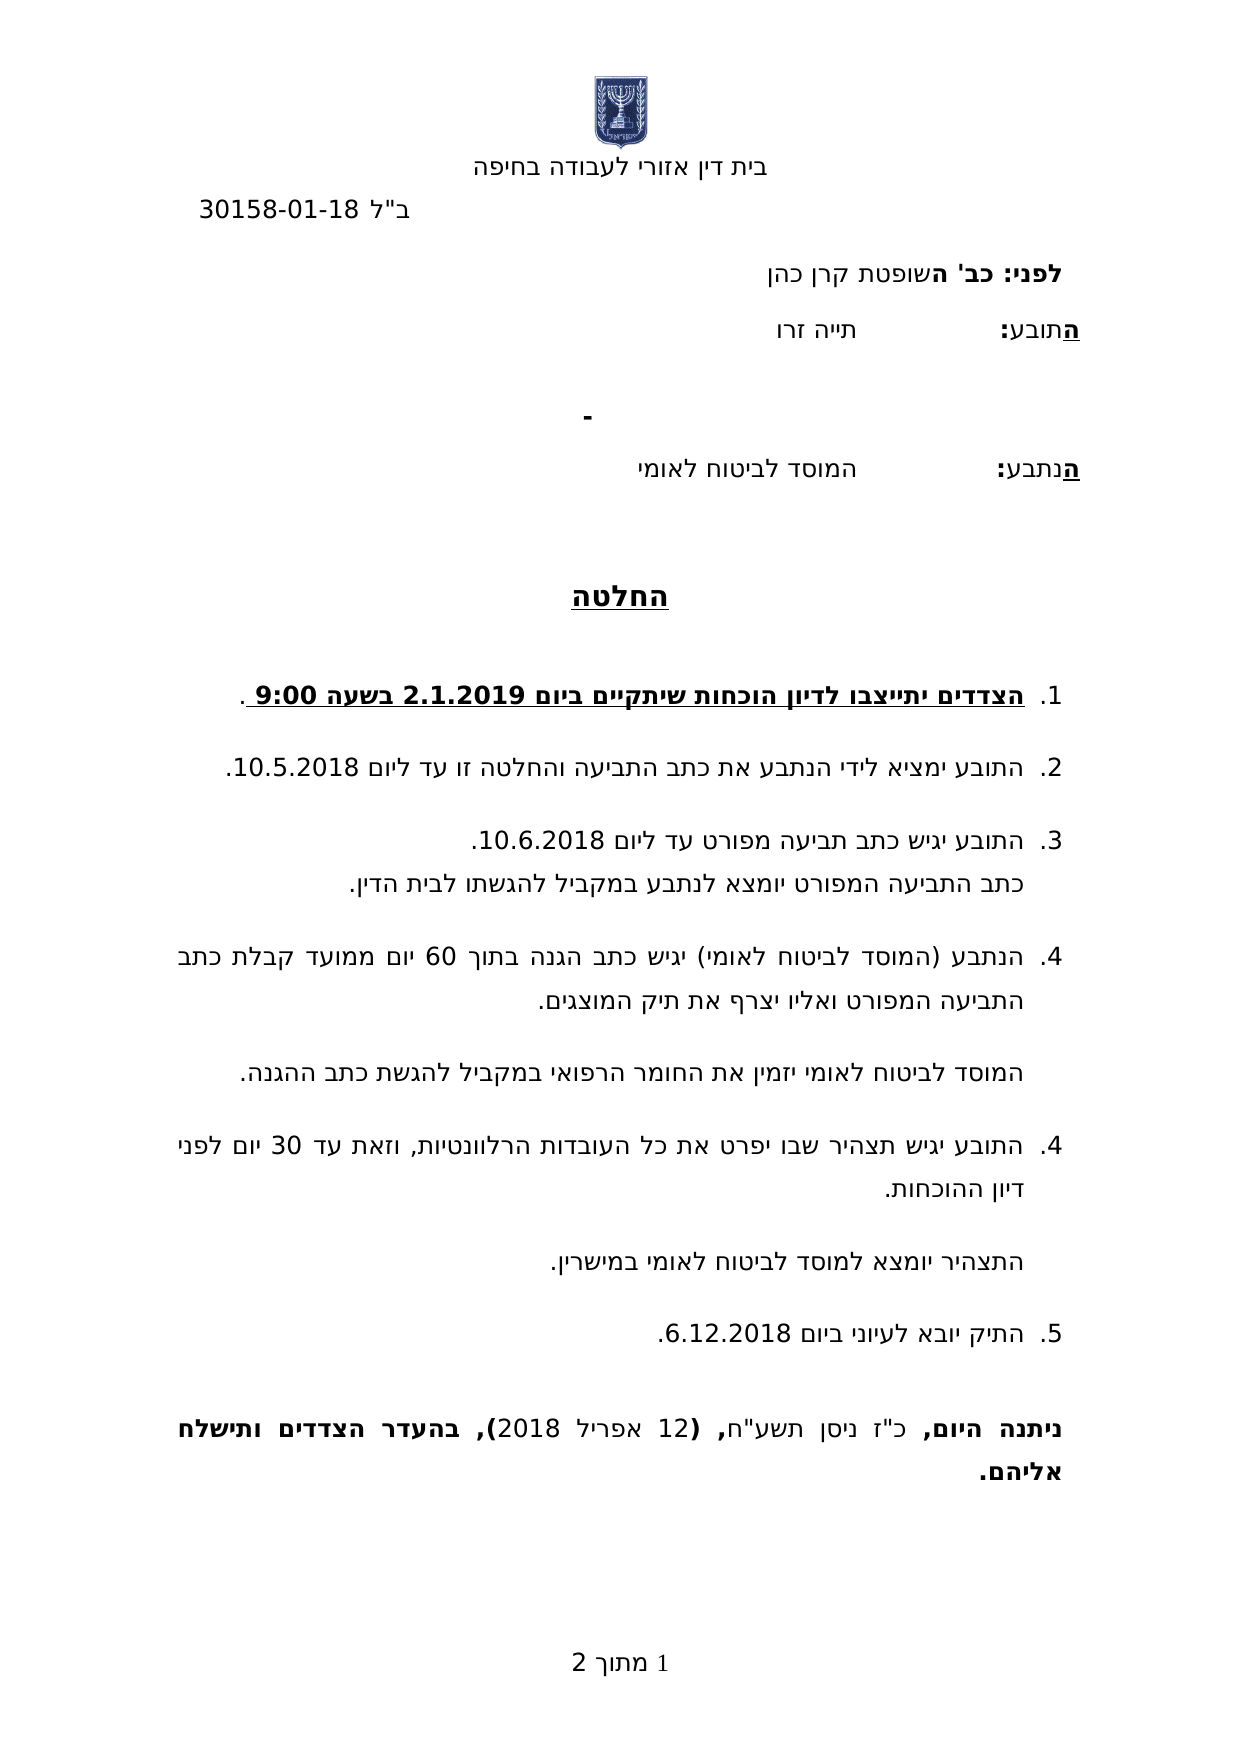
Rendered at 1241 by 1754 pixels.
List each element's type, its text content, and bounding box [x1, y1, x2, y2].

text החלטה [177, 580, 1063, 614]
text 5. התיק יובא לעיוני ביום 6.12.2018. [177, 1320, 1063, 1349]
table_cell [174, 443, 868, 529]
table_cell ה: [869, 443, 1091, 529]
text 3. התובע יגיש כתב תביעה מפורט עד ליום 10.6.2018. [177, 826, 1063, 855]
text התצהיר יומצא למוסד לביטוח לאומי במישרין. [177, 1247, 1025, 1276]
text 4. התובע יגיש תצהיר שבו יפרט את כל העובדות הרלוונטיות, וזאת עד 30 יום לפני דיון ההוכחות. [177, 1131, 1063, 1204]
text לפני: כב' ה [177, 259, 1063, 288]
table_header [174, 303, 868, 390]
text ניתנה היום, , (), בהעדר הצדדים ותישלח אליהם. [177, 1414, 1063, 1487]
text 4. הנתבע (המוסד לביטוח לאומי) יגיש כתב הגנה בתוך 60 יום ממועד קבלת כתב התביעה המפורט ואליו יצרף את תיק המוצגים. [177, 942, 1063, 1015]
text המוסד לביטוח לאומי יזמין את החומר הרפואי במקביל להגשת כתב ההגנה. [177, 1058, 1025, 1088]
text 2. התובע ימציא לידי הנתבע את כתב התביעה והחלטה זו עד ליום 10.5.2018. [177, 753, 1063, 783]
text 1. הצדדים יתייצבו לדיון הוכחות שיתקיים ביום 2.1.2019 בשעה 9:00 . [177, 681, 1063, 710]
table_header ה: [869, 303, 1091, 390]
table_cell - [174, 390, 1091, 443]
text כתב התביעה המפורט יומצא לנתבע במקביל להגשתו לבית הדין. [177, 870, 1063, 899]
picture [589, 75, 651, 152]
